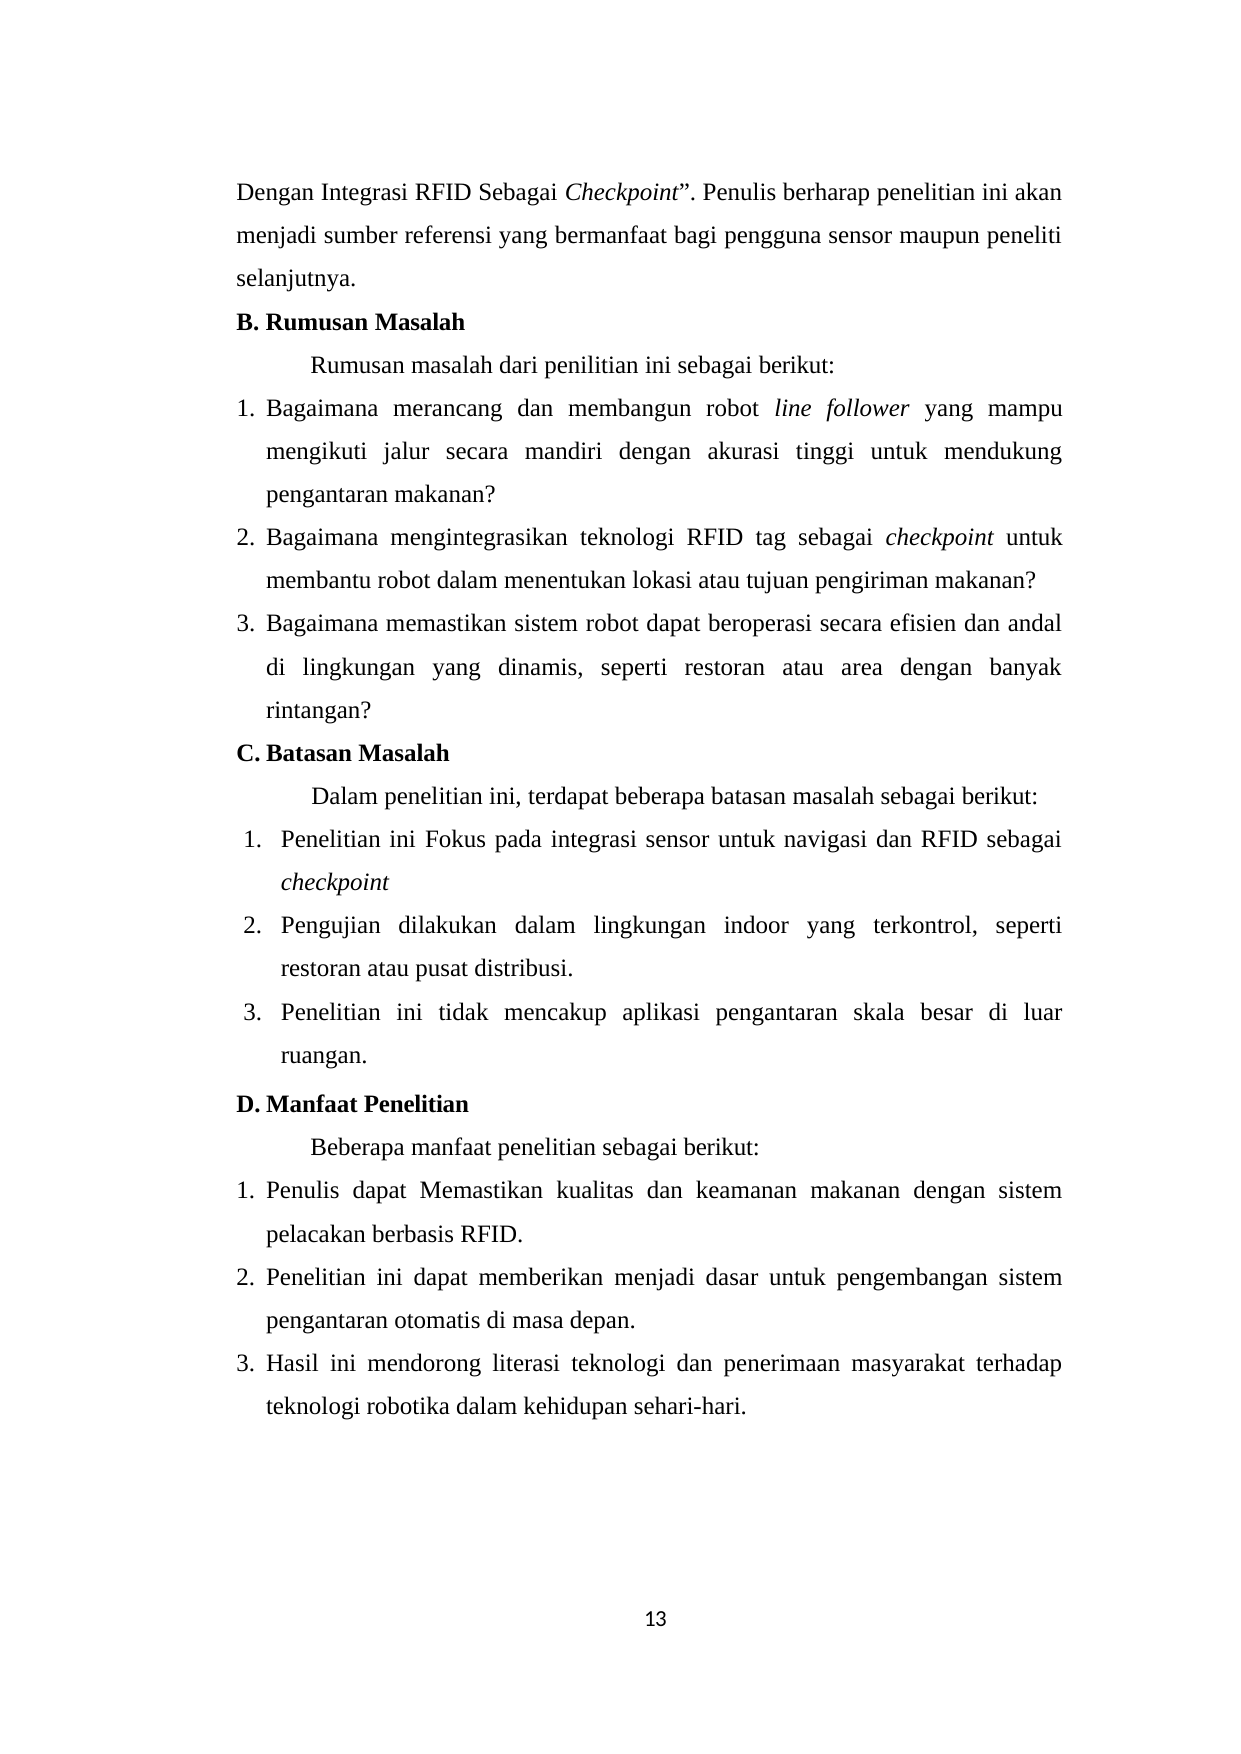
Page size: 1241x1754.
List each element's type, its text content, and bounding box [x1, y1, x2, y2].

list Hasil ini mendorong literasi teknologi dan penerimaan masyarakat terhadap teknologi robotika dalam kehidupan sehari-hari. [236, 1348, 1063, 1420]
list Bagaimana mengintegrasikan teknologi RFID tag sebagai checkpoint untuk membantu robot dalam menentukan lokasi atau tujuan pengiriman makanan? [236, 522, 1063, 594]
list Penelitian ini Fokus pada integrasi sensor untuk navigasi dan RFID sebagai checkpoint [243, 824, 1063, 896]
subtitle Manfaat Penelitian [236, 1089, 991, 1118]
text Dalam penelitian ini, terdapat beberapa batasan masalah sebagai berikut: [236, 781, 1050, 810]
list Bagaimana merancang dan membangun robot line follower yang mampu mengikuti jalur secara mandiri dengan akurasi tinggi untuk mendukung pengantaran makanan? [236, 393, 1063, 508]
text Beberapa manfaat penelitian sebagai berikut: [236, 1132, 991, 1161]
list Bagaimana memastikan sistem robot dapat beroperasi secara efisien dan andal di lingkungan yang dinamis, seperti restoran atau area dengan banyak rintangan? [236, 608, 1063, 723]
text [236, 177, 1063, 292]
list Penelitian ini dapat memberikan menjadi dasar untuk pengembangan sistem pengantaran otomatis di masa depan. [236, 1262, 1063, 1334]
list Penelitian ini tidak mencakup aplikasi pengantaran skala besar di luar ruangan. [243, 997, 1063, 1068]
list Penulis dapat Memastikan kualitas dan keamanan makanan dengan sistem pelacakan berbasis RFID. [236, 1176, 1063, 1247]
text Rumusan masalah dari penilitian ini sebagai berikut: [236, 350, 1063, 378]
subtitle B. Rumusan Masalah [236, 307, 993, 335]
list Pengujian dilakukan dalam lingkungan indoor yang terkontrol, seperti restoran atau pusat distribusi. [243, 910, 1063, 982]
subtitle Batasan Masalah [236, 738, 993, 767]
